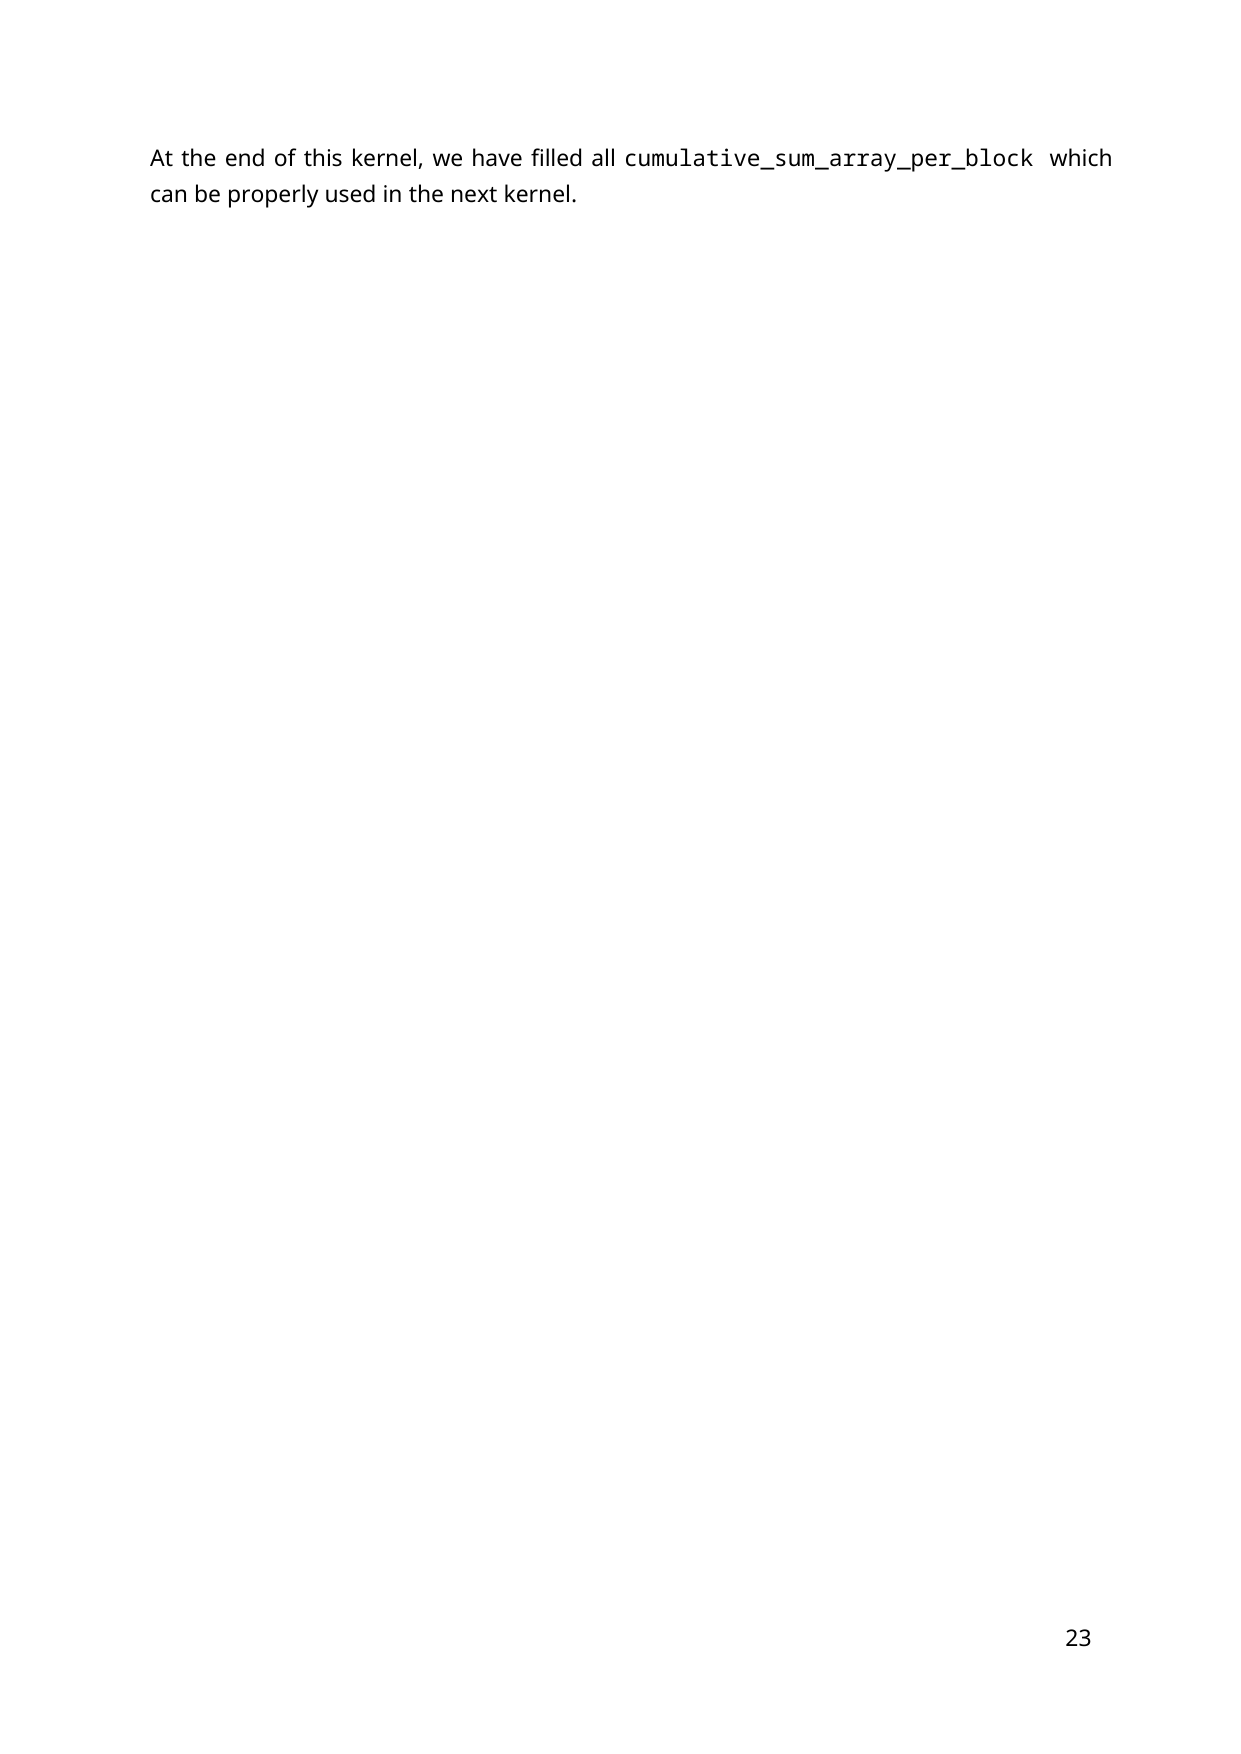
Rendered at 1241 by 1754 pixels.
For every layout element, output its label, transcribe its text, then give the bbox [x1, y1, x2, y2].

text At the end of this kernel, we have filled all cumulative_sum_array_per_block which can be properly used in the next kernel. [150, 142, 1113, 209]
